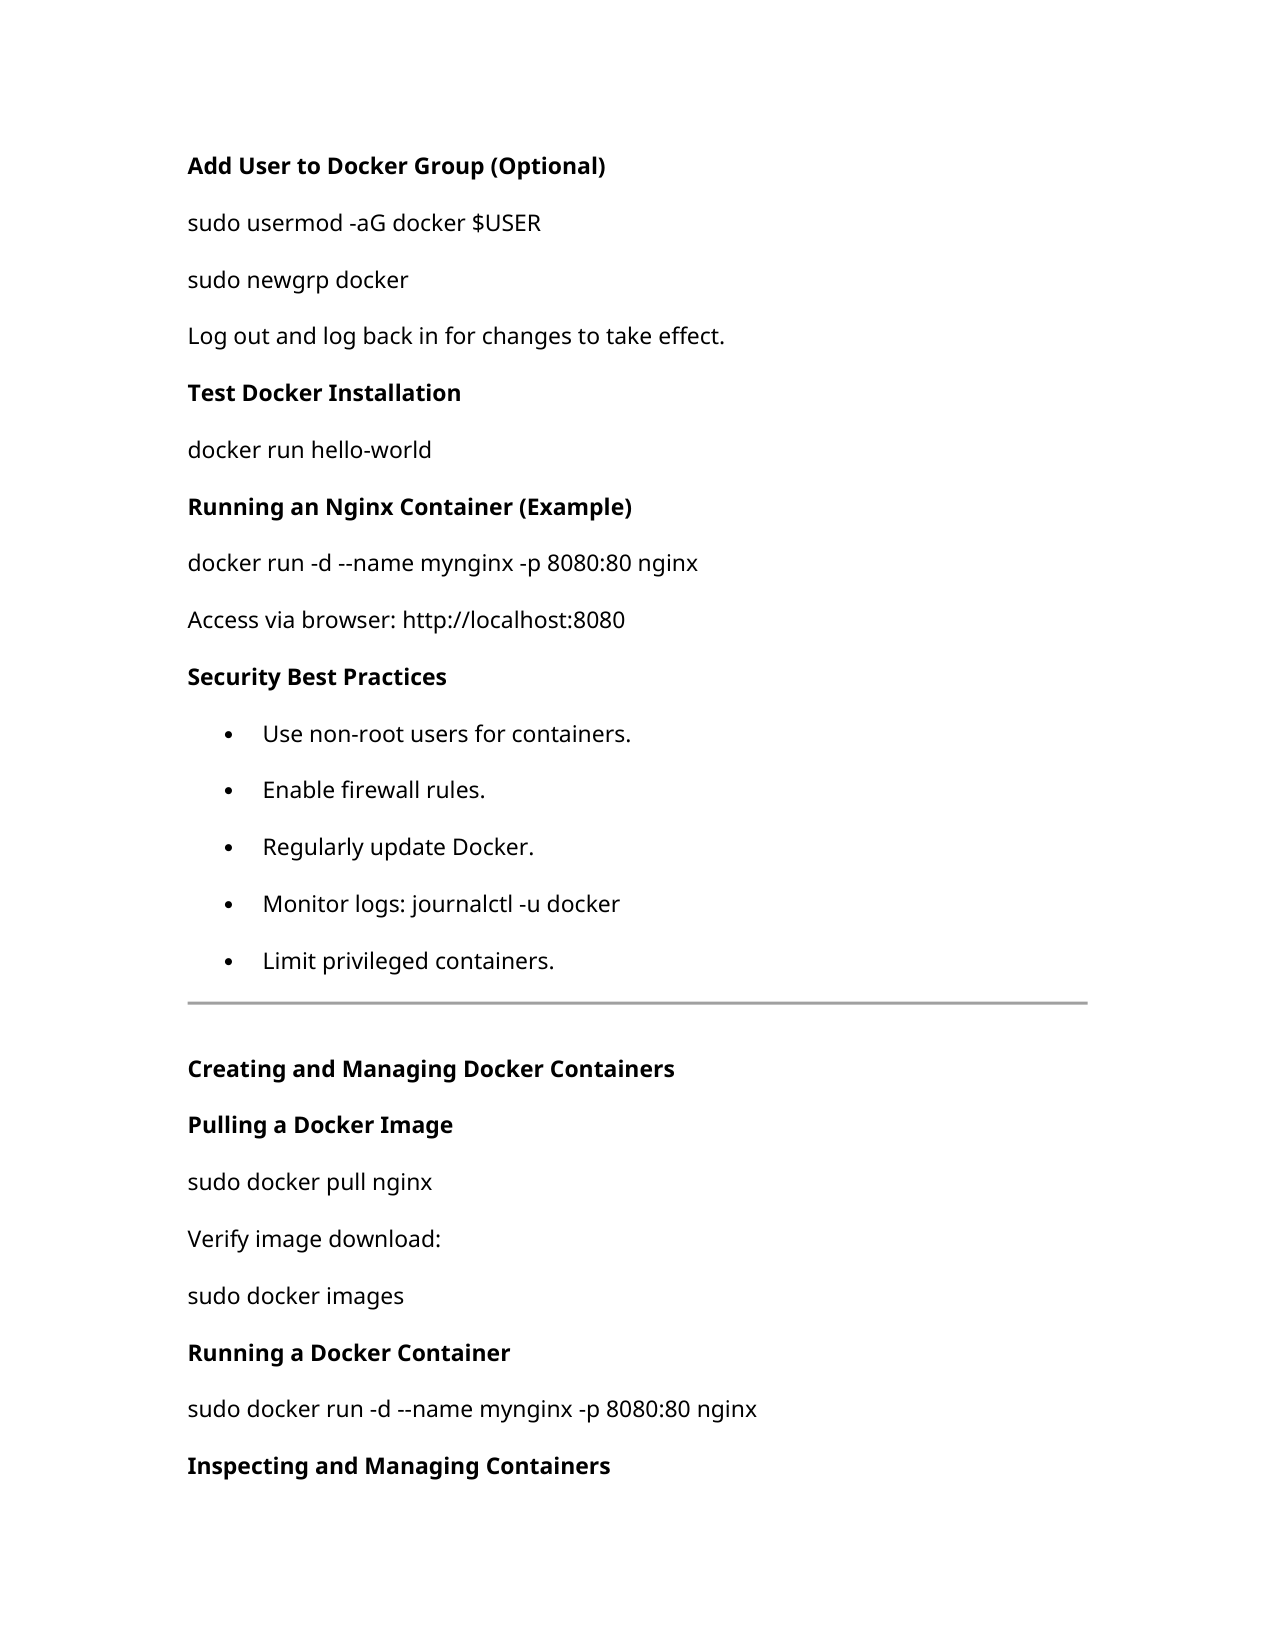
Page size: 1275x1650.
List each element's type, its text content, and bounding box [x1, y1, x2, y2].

text sudo docker images [187, 1280, 1087, 1311]
list Monitor logs: journalctl -u docker [225, 888, 1087, 919]
text Running an Nginx Container (Example) [187, 491, 1087, 522]
text Access via browser: http://localhost:8080 [187, 604, 1087, 635]
text Test Docker Installation [187, 377, 1087, 408]
text Security Best Practices [187, 661, 1087, 692]
list Limit privileged containers. [225, 945, 1087, 976]
text Log out and log back in for changes to take effect. [187, 320, 1087, 352]
text sudo docker run -d --name mynginx -p 8080:80 nginx [187, 1393, 1087, 1424]
list Enable firewall rules. [225, 774, 1087, 806]
text sudo docker pull nginx [187, 1166, 1087, 1197]
list Regularly update Docker. [225, 831, 1087, 862]
text docker run hello-world [187, 434, 1087, 465]
text Inspecting and Managing Containers [187, 1450, 1087, 1481]
list Use non-root users for containers. [225, 718, 1087, 749]
text Verify image download: [187, 1223, 1087, 1254]
text sudo newgrp docker [187, 263, 1087, 295]
text Creating and Managing Docker Containers [187, 1053, 1087, 1084]
text docker run -d --name mynginx -p 8080:80 nginx [187, 547, 1087, 579]
text Add User to Docker Group (Optional) [187, 150, 1087, 181]
text Running a Docker Container [187, 1336, 1087, 1368]
text sudo usermod -aG docker $USER [187, 207, 1087, 238]
text Pulling a Docker Image [187, 1109, 1087, 1141]
